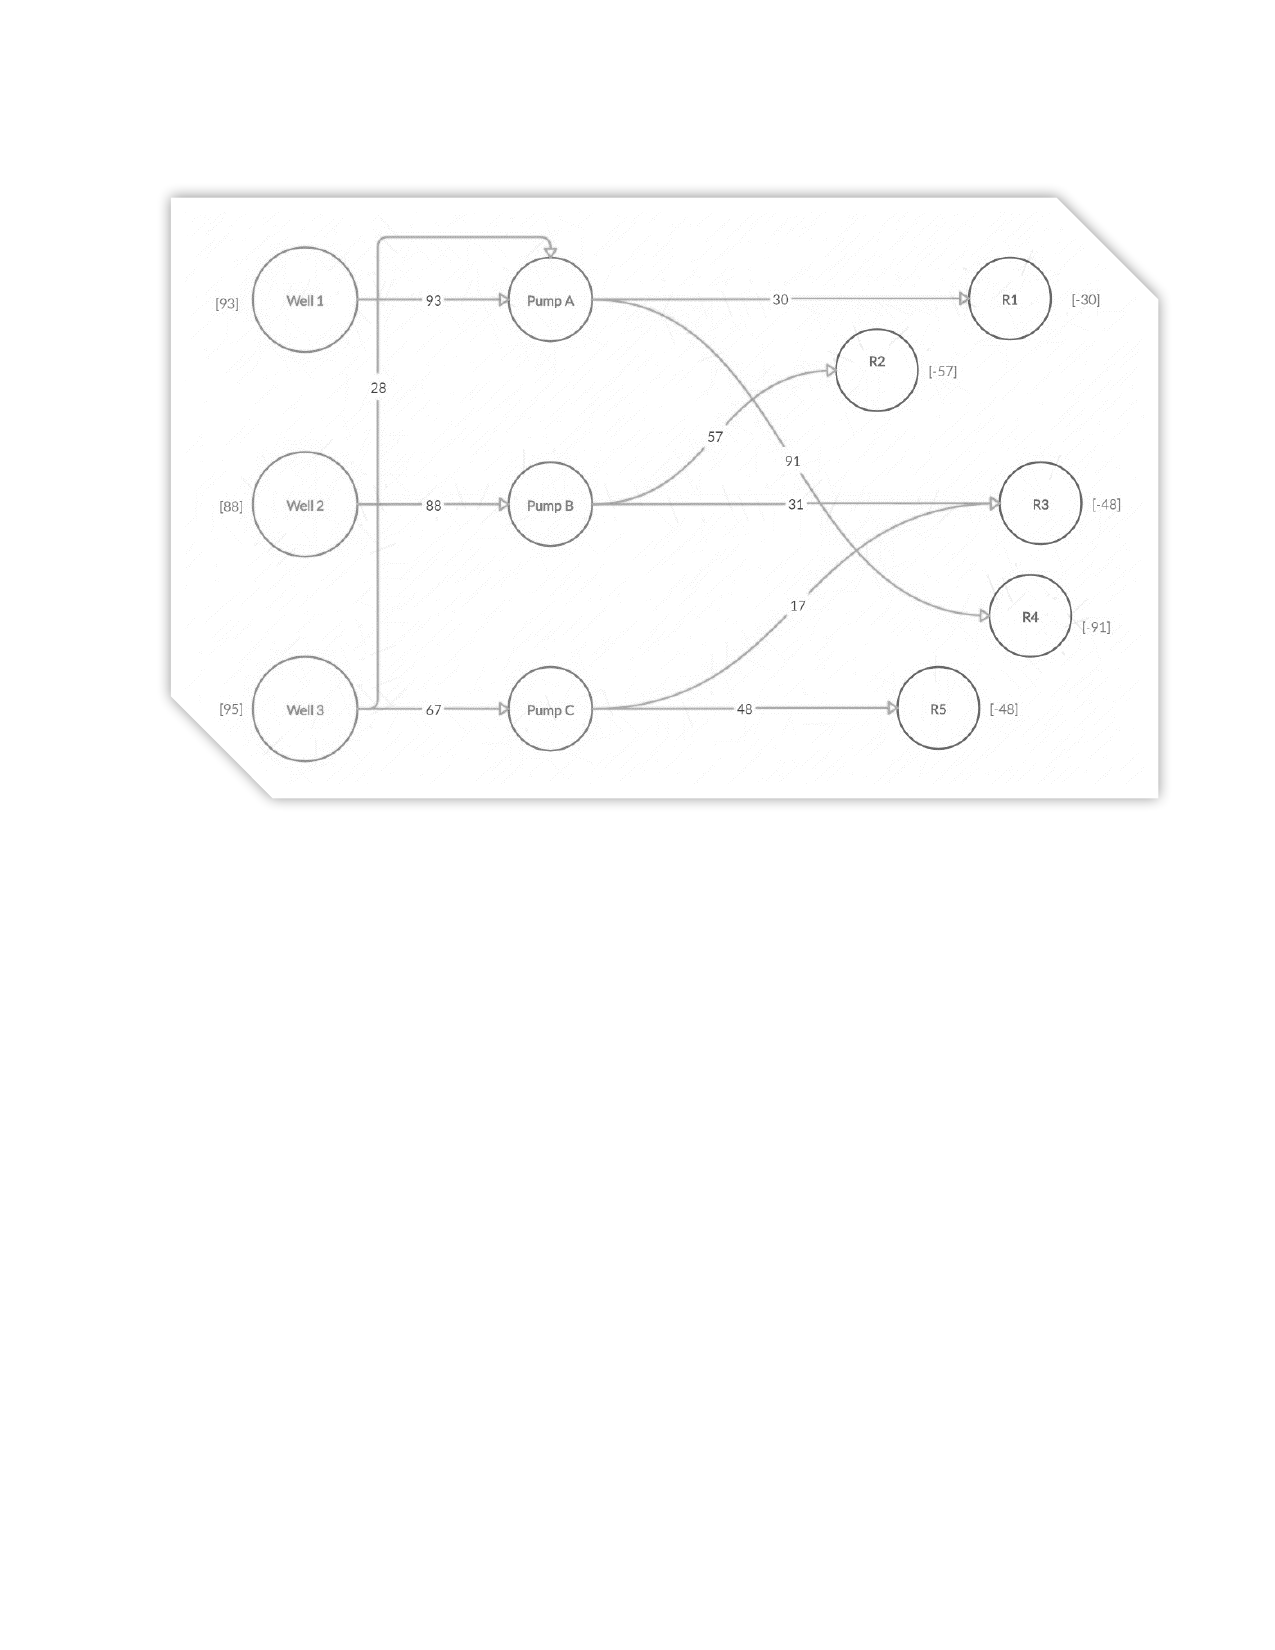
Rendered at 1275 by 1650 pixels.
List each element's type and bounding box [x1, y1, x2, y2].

picture [186, 213, 1143, 783]
